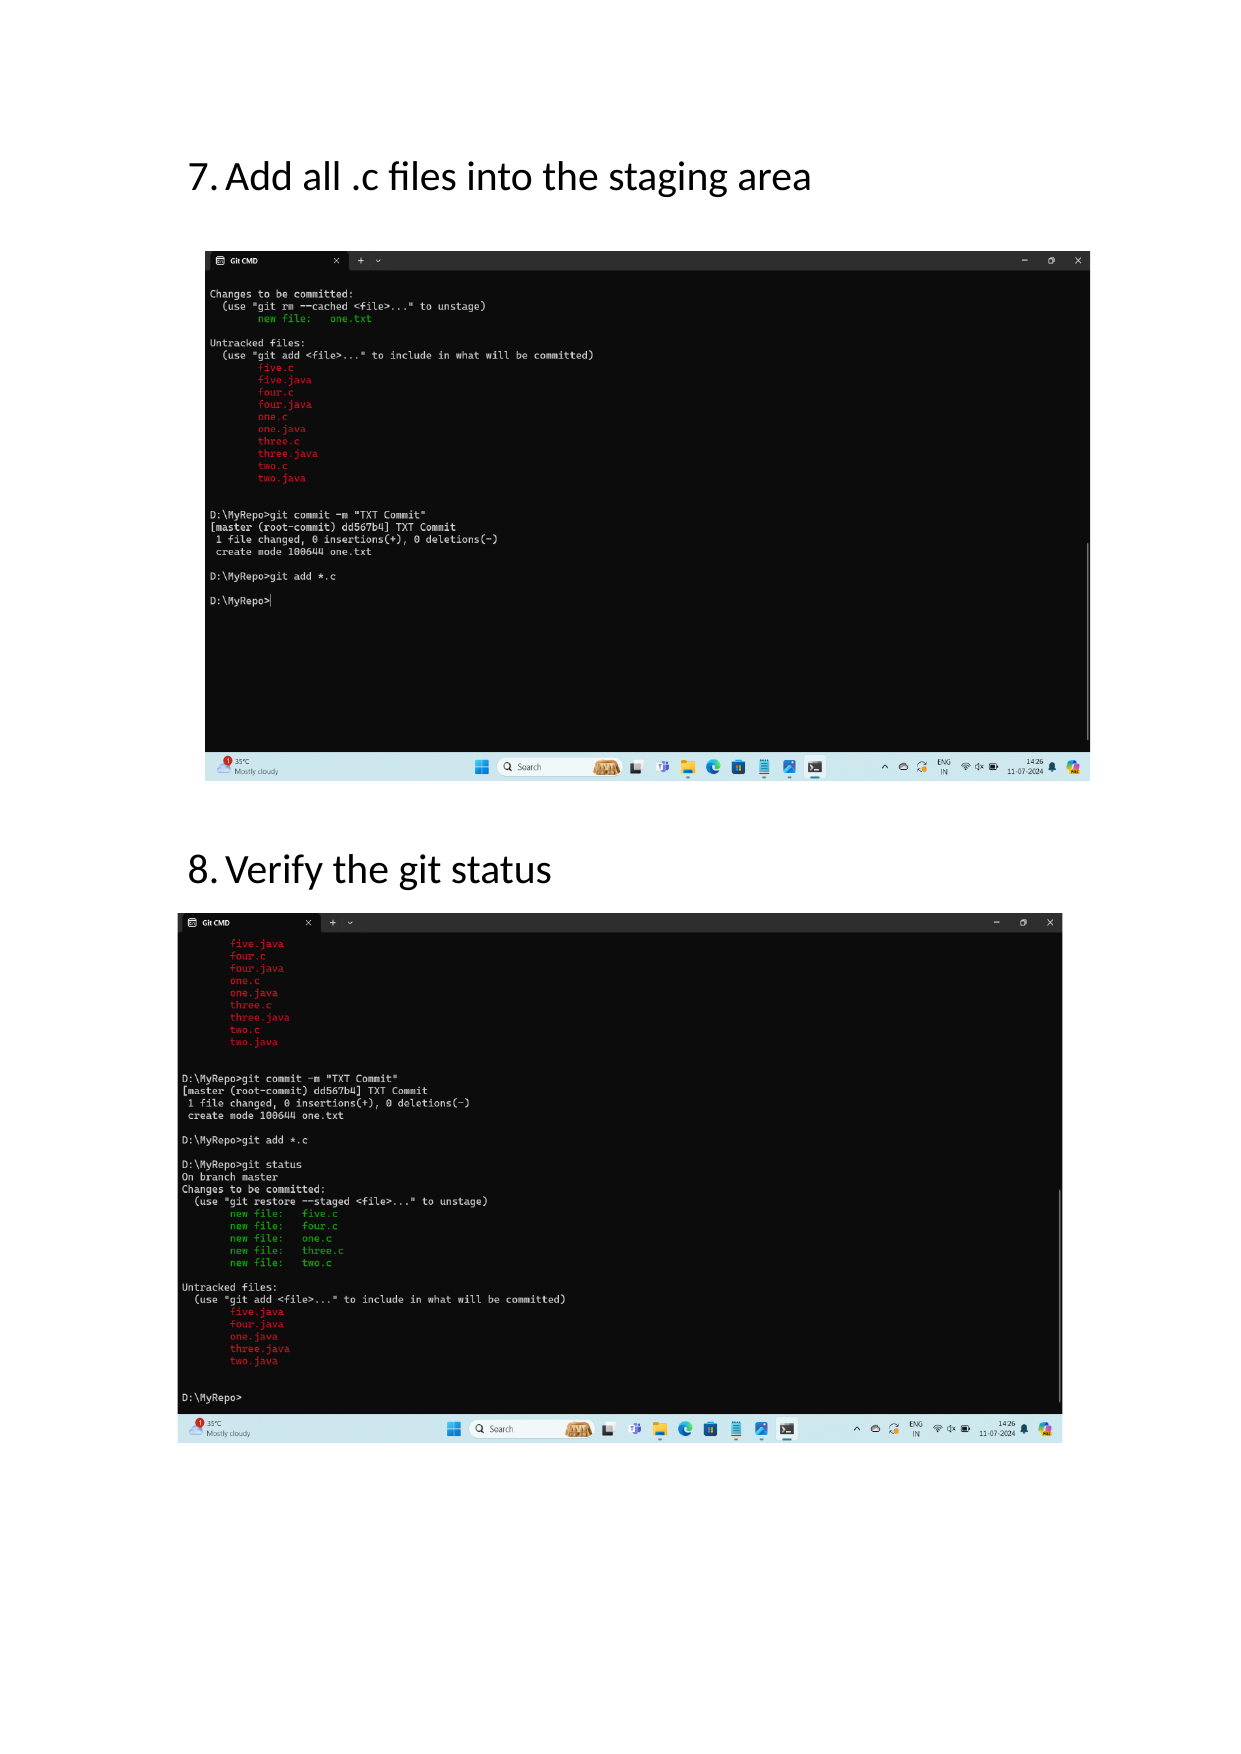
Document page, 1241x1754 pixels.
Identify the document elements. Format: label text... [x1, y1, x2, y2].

picture [177, 913, 1063, 1443]
list Verify the git status [187, 843, 1090, 894]
list Add all .c files into the staging area [187, 150, 1090, 201]
picture [205, 251, 1091, 781]
